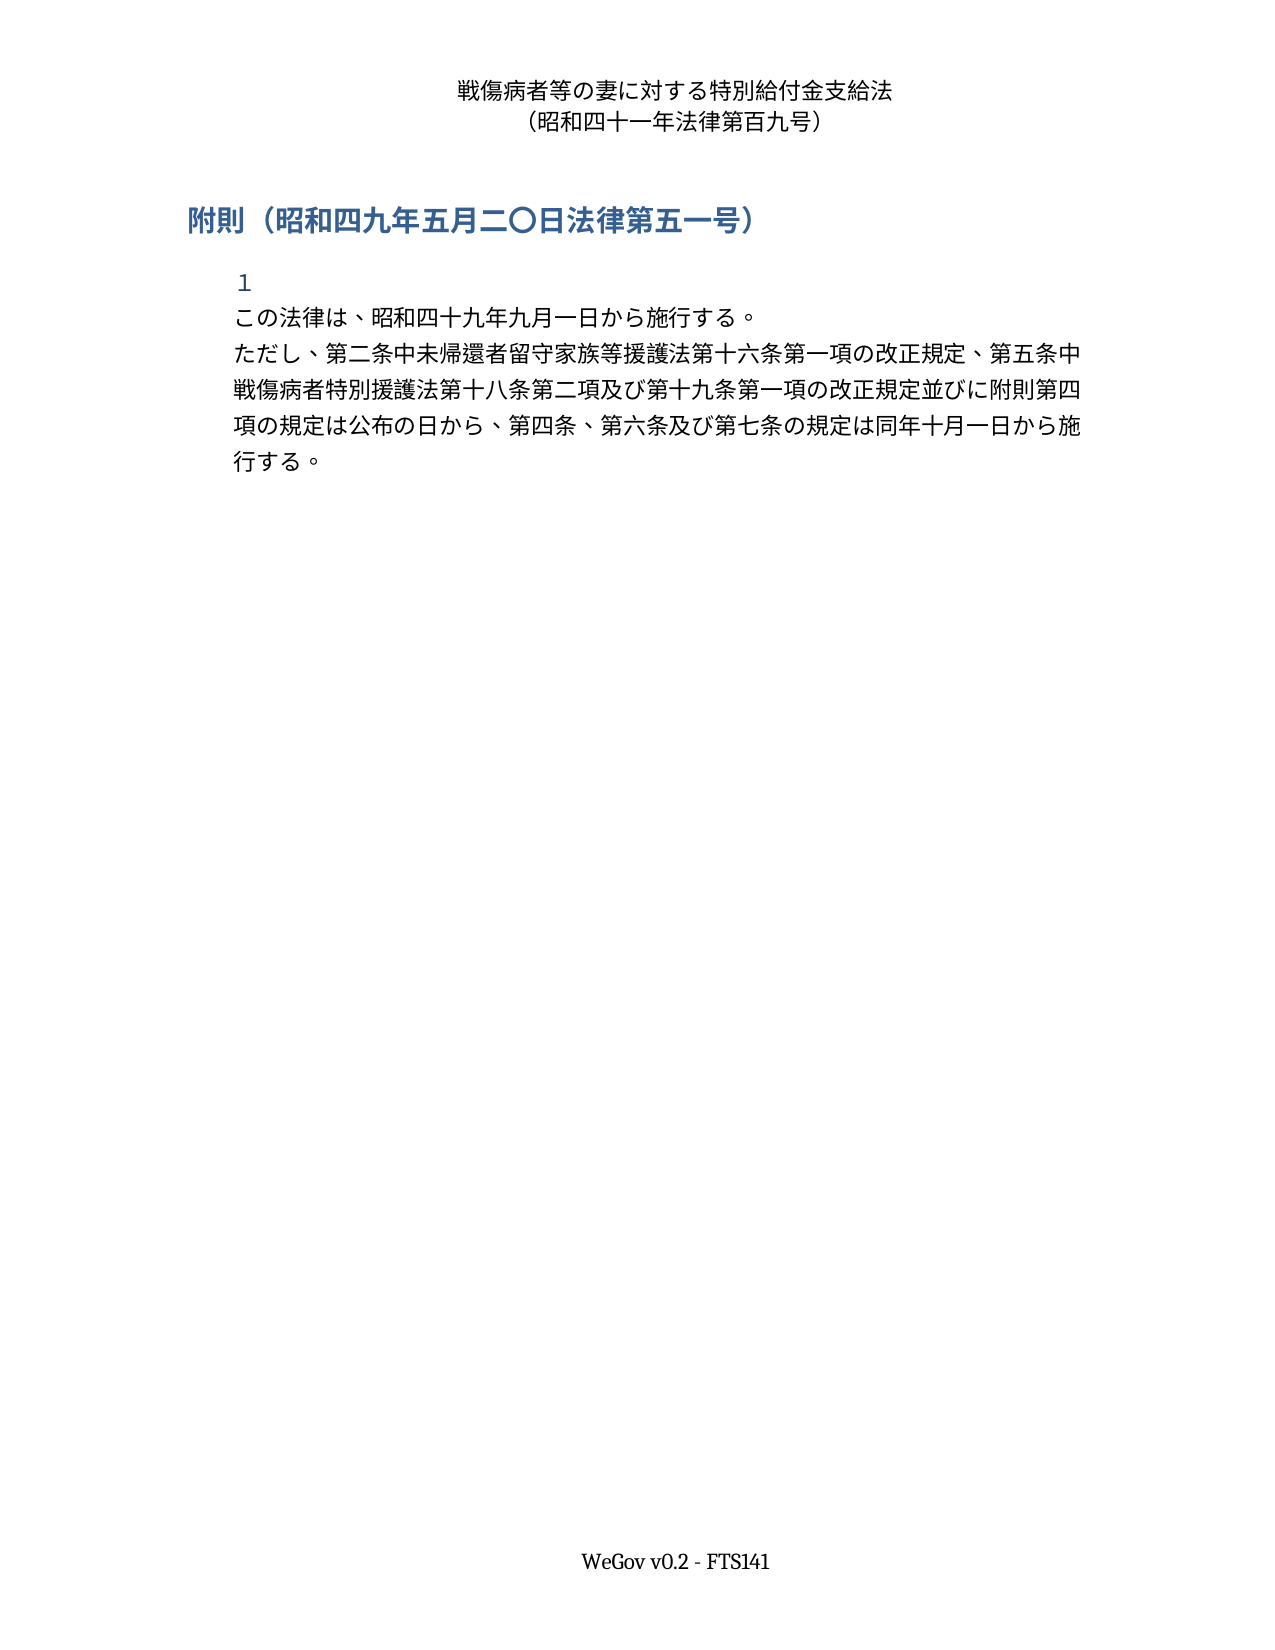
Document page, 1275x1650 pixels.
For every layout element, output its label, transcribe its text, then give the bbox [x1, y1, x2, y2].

subtitle １ [233, 266, 1087, 298]
text この法律は、昭和四十九年九月一日から施行する。 ただし、第二条中未帰還者留守家族等援護法第十六条第一項の改正規定、第五条中戦傷病者特別援護法第十八条第二項及び第十九条第一項の改正規定並びに附則第四項の規定は公布の日から、第四条、第六条及び第七条の規定は同年十月一日から施行する。 [233, 302, 1087, 477]
subtitle 附則（昭和四九年五月二〇日法律第五一号） [187, 200, 1087, 240]
